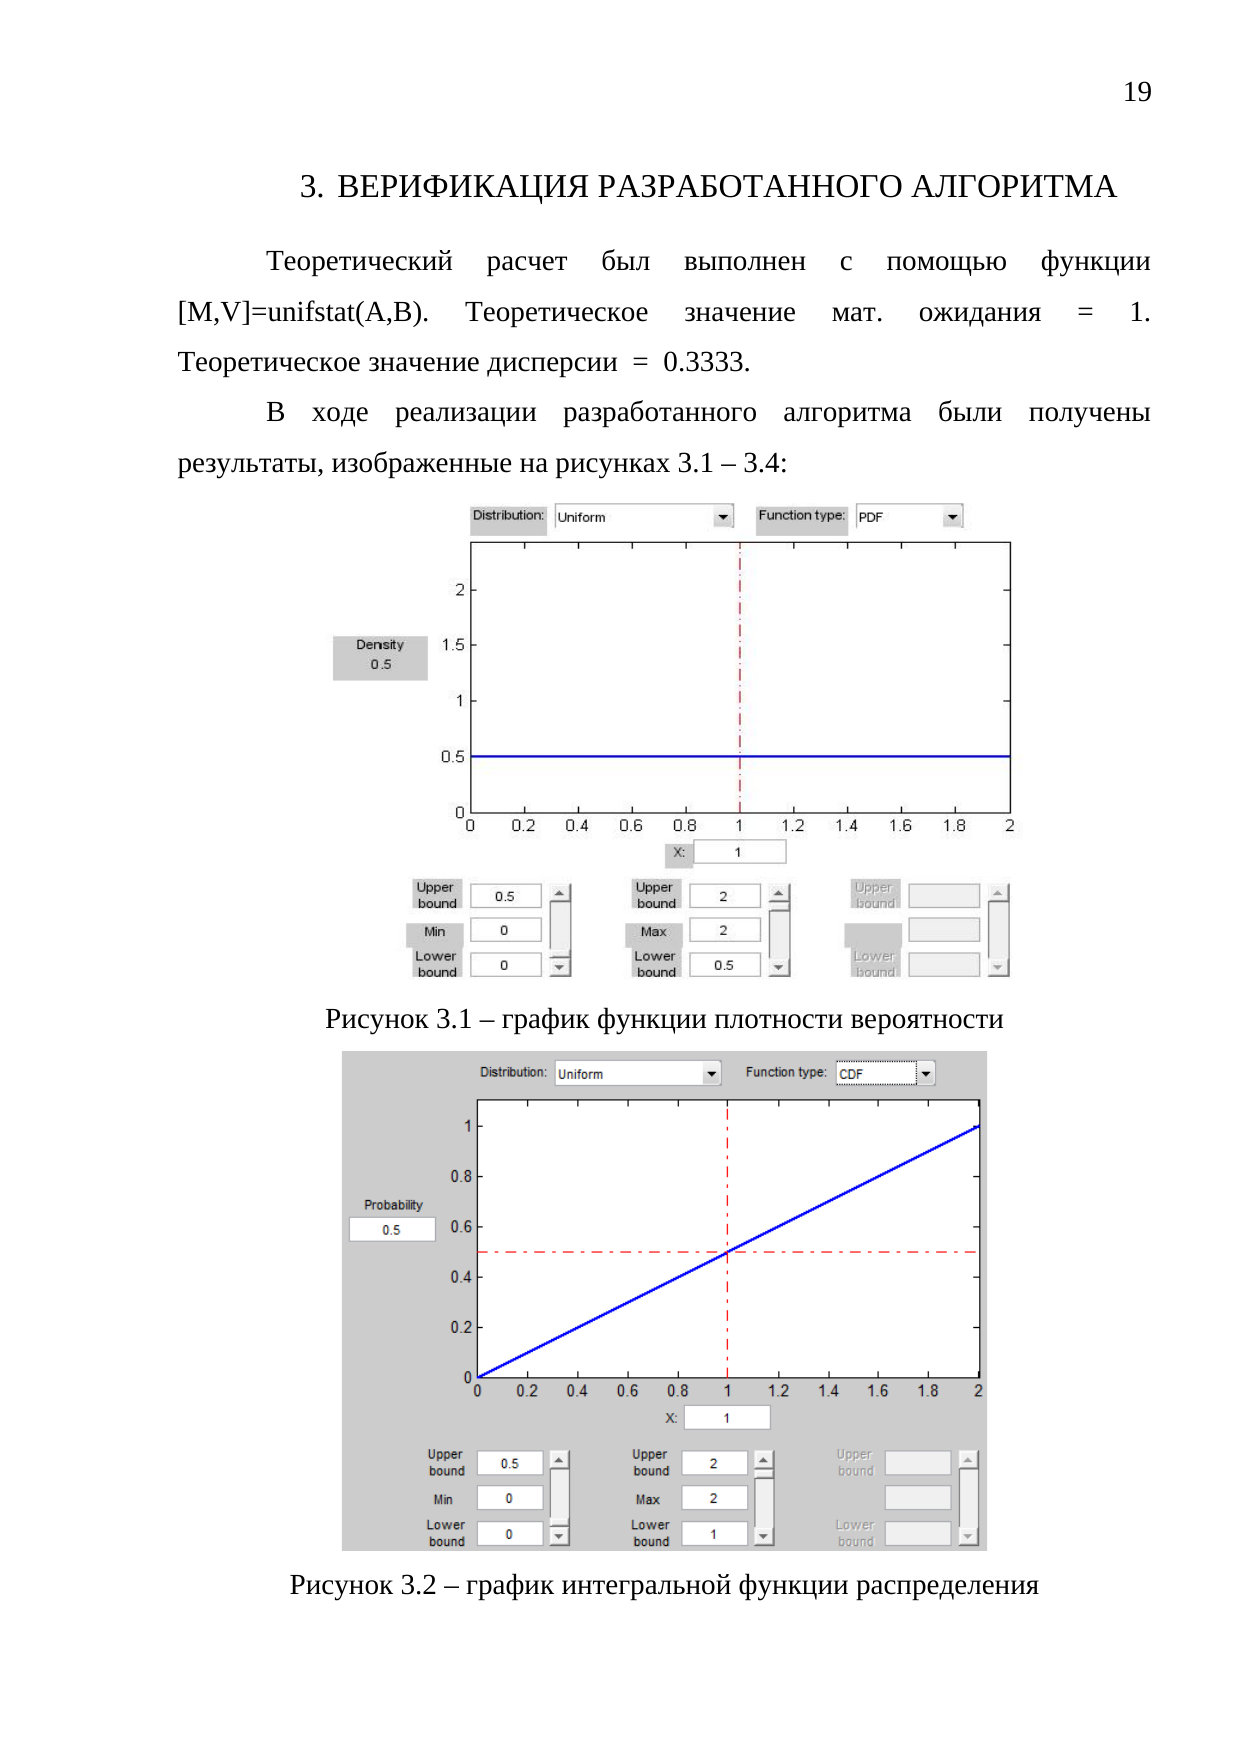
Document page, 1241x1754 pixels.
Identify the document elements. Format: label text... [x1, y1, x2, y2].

picture [305, 495, 1024, 984]
picture [341, 1051, 988, 1551]
text Теоретический расчет был выполнен с помощью функции [M,V]=unifstat(A,B). Теоретическое значение мат. ожидания = 1. Теоретическое значение дисперсии = 0.3333. [177, 243, 1152, 378]
subtitle ВЕРИФИКАЦИЯ РАЗРАБОТАННОГО АЛГОРИТМА [266, 166, 1152, 204]
text В ходе реализации разработанного алгоритма были получены результаты, изображенные на рисунках 3.1 – 3.4: [177, 394, 1152, 478]
text Рисунок 3.2 – график интегральной функции распределения [177, 1567, 1152, 1601]
